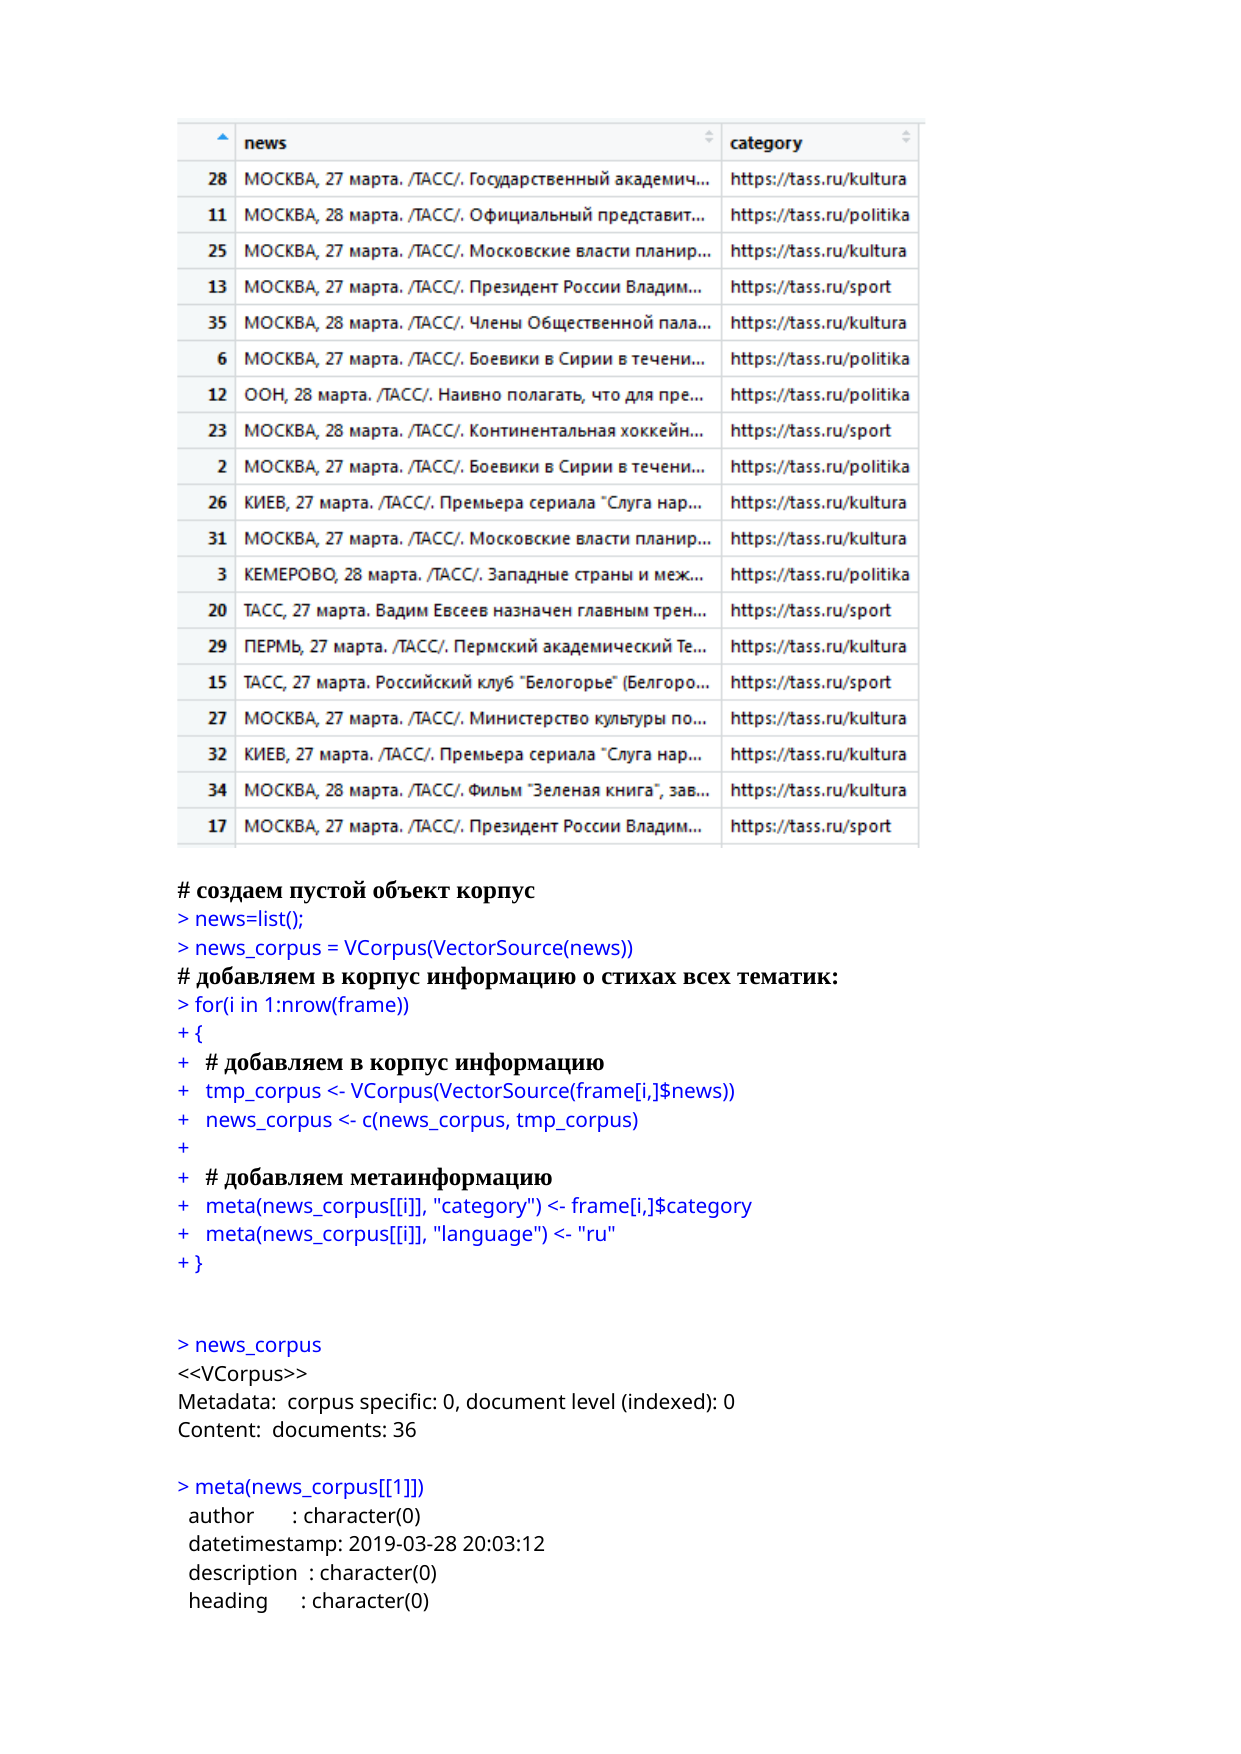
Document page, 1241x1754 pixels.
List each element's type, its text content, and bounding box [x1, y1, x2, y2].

text + meta(news_corpus[[i]], "category") <- frame[i,]$category [177, 1191, 1152, 1219]
text <<VCorpus>> [177, 1359, 1152, 1387]
text + } [177, 1248, 1152, 1276]
text + news_corpus <- c(news_corpus, tmp_corpus) [177, 1105, 1152, 1133]
text > news_corpus [177, 1330, 1152, 1359]
text + # добавляем в корпус информацию [177, 1047, 1152, 1076]
text # создаем пустой объект корпус [177, 876, 1152, 904]
text + tmp_corpus <- VCorpus(VectorSource(frame[i,]$news)) [177, 1076, 1152, 1105]
text datetimestamp: 2019-03-28 20:03:12 [177, 1529, 1152, 1558]
text + # добавляем метаинформацию [177, 1162, 1152, 1191]
text heading : character(0) [177, 1586, 1152, 1615]
text > news=list(); [177, 904, 1152, 933]
text description : character(0) [177, 1558, 1152, 1586]
text > meta(news_corpus[[1]]) [177, 1472, 1152, 1501]
text + [177, 1133, 1152, 1162]
text > news_corpus = VCorpus(VectorSource(news)) [177, 933, 1152, 961]
text Metadata: corpus specific: 0, document level (indexed): 0 [177, 1387, 1152, 1416]
text > for(i in 1:nrow(frame)) [177, 990, 1152, 1018]
text Content: documents: 36 [177, 1416, 1152, 1444]
text author : character(0) [177, 1501, 1152, 1529]
picture [177, 118, 926, 848]
text # добавляем в корпус информацию о стихах всех тематик: [177, 961, 1152, 990]
text + meta(news_corpus[[i]], "language") <- "ru" [177, 1219, 1152, 1248]
text + { [177, 1018, 1152, 1047]
